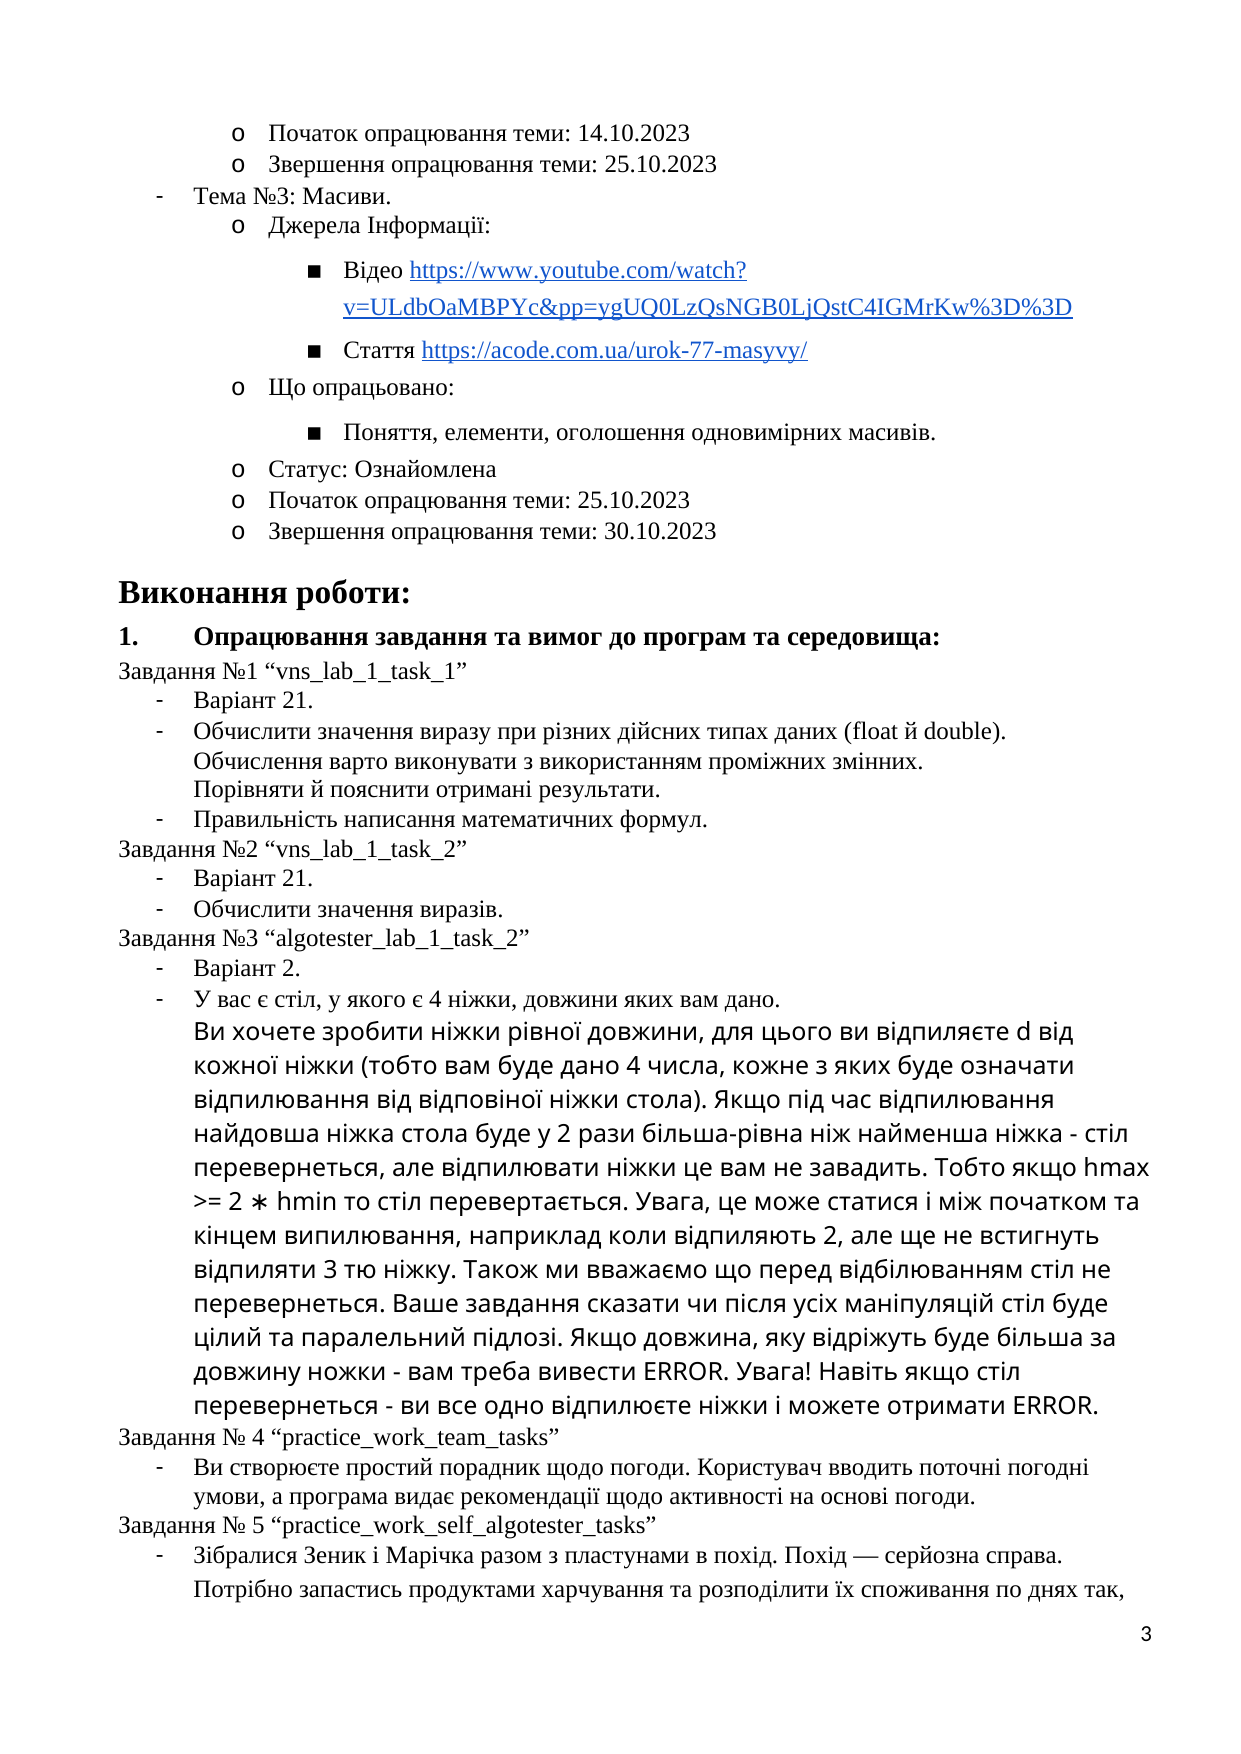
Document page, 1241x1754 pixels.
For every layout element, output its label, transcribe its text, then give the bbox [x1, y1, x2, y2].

list Звершення опрацювання теми: 25.10.2023 [231, 149, 1152, 180]
subtitle 1. Опрацювання завдання та вимог до програм та середовища: [118, 620, 1152, 651]
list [156, 1539, 1152, 1602]
list Обчислити значення виразів. [156, 893, 1152, 923]
list Варіант 21. [156, 685, 1152, 715]
subtitle Виконання роботи: [118, 572, 1152, 610]
list Обчислити значення виразу при різних дійсних типах даних (float й double). [156, 715, 1152, 746]
text Обчислення варто виконувати з використанням проміжних змінних. [193, 746, 1152, 774]
list Варіант 2. [156, 952, 1152, 983]
text Завдання №1 “vns_lab_1_task_1” [118, 656, 1152, 685]
list Поняття, елементи, оголошення одновимірних масивів. [306, 403, 1152, 454]
text Завдання №2 “vns_lab_1_task_2” [118, 834, 1152, 862]
list Початок опрацювання теми: 14.10.2023 [231, 118, 1152, 149]
list Тема №3: Масиви. [156, 180, 1152, 210]
text Завдання №3 “algotester_lab_1_task_2” [118, 923, 1152, 952]
text Завдання № 5 “practice_work_self_algotester_tasks” [118, 1510, 1152, 1539]
list Відео https://www.youtube.com/watch?v=ULdbOaMBPYc&pp=ygUQ0LzQsNGB0LjQstC4IGMrKw%3D%3D [306, 241, 1152, 321]
list Звершення опрацювання теми: 30.10.2023 [231, 516, 1152, 547]
list Правильність написання математичних формул. [156, 803, 1152, 834]
list У вас є стiл, у якого є 4 нiжки, довжини яких вам дано. [156, 983, 1152, 1013]
text Завдання № 4 “practice_work_team_tasks” [118, 1422, 1152, 1451]
list Початок опрацювання теми: 25.10.2023 [231, 485, 1152, 516]
list Що опрацьовано: [231, 372, 1152, 403]
text Порівняти й пояснити отримані результати. [193, 774, 1152, 803]
list Ви створюєте простий порадник щодо погоди. Користувач вводить поточні погодні умови, а програма видає рекомендації щодо активності на основі погоди. [156, 1451, 1152, 1510]
list Варіант 21. [156, 862, 1152, 893]
list Стаття https://acode.com.ua/urok-77-masyvy/ [306, 321, 1152, 372]
list Статус: Ознайомлена [231, 454, 1152, 485]
list Джерела Інформації: [231, 210, 1152, 241]
